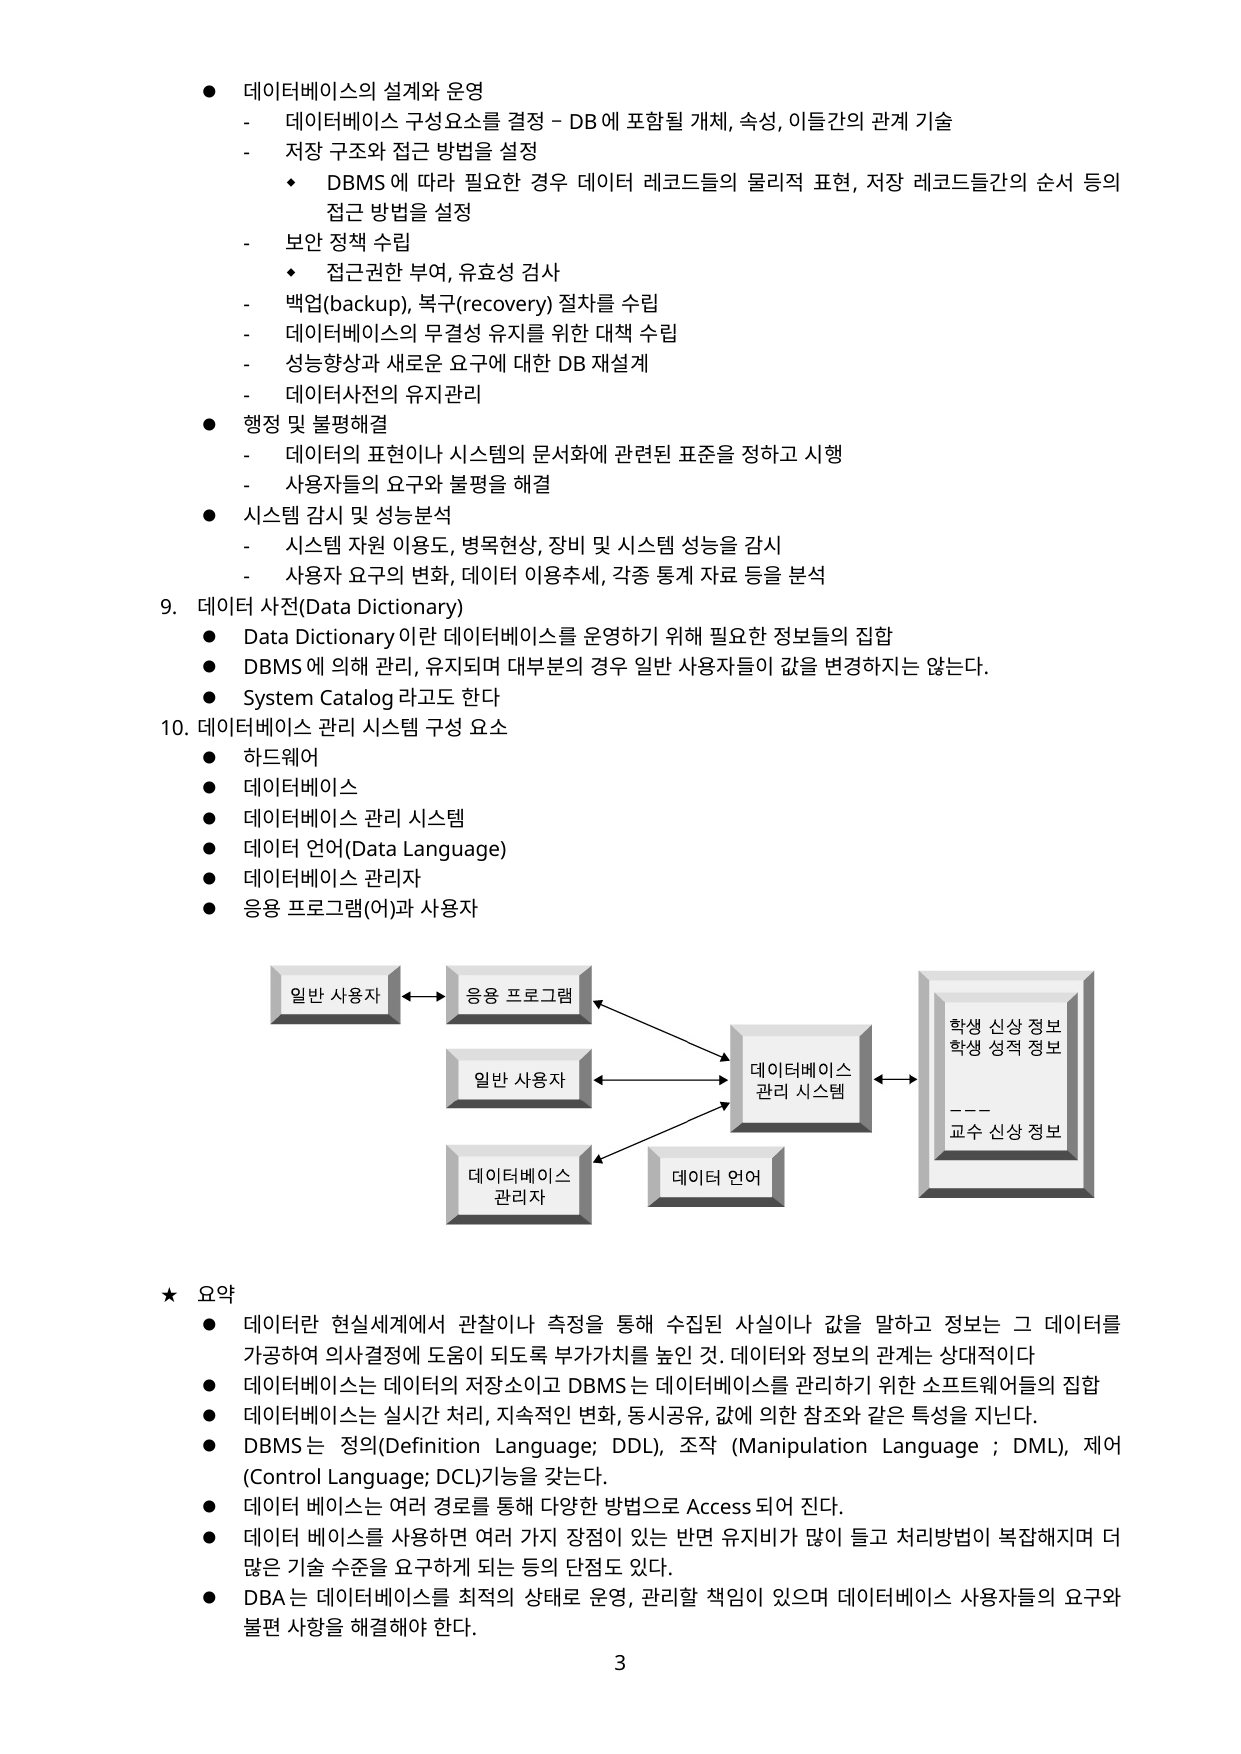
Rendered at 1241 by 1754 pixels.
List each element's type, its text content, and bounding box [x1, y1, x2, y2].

list 시스템 감시 및 성능분석 [201, 499, 1122, 529]
list 접근권한 부여, 유효성 검사 [285, 257, 1122, 287]
list 행정 및 불평해결 [201, 408, 1122, 438]
list 데이터베이스 구성요소를 결정 – DB에 포함될 개체, 속성, 이들간의 관계 기술 [243, 105, 1122, 136]
list System Catalog라고도 한다 [201, 681, 1122, 711]
list DBMS는 정의(Definition Language; DDL), 조작 (Manipulation Language ; DML), 제어(Control Language; DCL)기능을 갖는다. [201, 1430, 1122, 1490]
list 데이터베이스 [201, 772, 1122, 802]
list 데이터 사전(Data Dictionary) [160, 590, 1122, 620]
list 백업(backup), 복구(recovery) 절차를 수립 [243, 287, 1122, 317]
list DBA는 데이터베이스를 최적의 상태로 운영, 관리할 책임이 있으며 데이터베이스 사용자들의 요구와 불편 사항을 해결해야 한다. [201, 1581, 1122, 1642]
list 데이터베이스는 실시간 처리, 지속적인 변화, 동시공유, 값에 의한 참조와 같은 특성을 지닌다. [201, 1399, 1122, 1430]
picture [243, 922, 1133, 1279]
list 보안 정책 수립 [243, 226, 1122, 257]
list 응용 프로그램(어)과 사용자 [201, 893, 1122, 923]
list 시스템 자원 이용도, 병목현상, 장비 및 시스템 성능을 감시 [243, 529, 1122, 559]
list 데이터베이스 관리 시스템 [201, 802, 1122, 832]
list 데이터 베이스는 여러 경로를 통해 다양한 방법으로 Access되어 진다. [201, 1490, 1122, 1521]
list 데이터베이스 관리자 [201, 862, 1122, 893]
list 데이터사전의 유지관리 [243, 378, 1122, 408]
list 저장 구조와 접근 방법을 설정 [243, 136, 1122, 166]
list 데이터란 현실세계에서 관찰이나 측정을 통해 수집된 사실이나 값을 말하고 정보는 그 데이터를 가공하여 의사결정에 도움이 되도록 부가가치를 높인 것. 데이터와 정보의 관계는 상대적이다 [201, 1309, 1122, 1369]
list 데이터베이스 관리 시스템 구성 요소 [160, 711, 1122, 741]
list DBMS에 의해 관리, 유지되며 대부분의 경우 일반 사용자들이 값을 변경하지는 않는다. [201, 651, 1122, 681]
list Data Dictionary이란 데이터베이스를 운영하기 위해 필요한 정보들의 집합 [201, 620, 1122, 651]
list 데이터베이스의 설계와 운영 [201, 75, 1122, 105]
list 요약 [160, 1278, 1122, 1309]
list 데이터 베이스를 사용하면 여러 가지 장점이 있는 반면 유지비가 많이 들고 처리방법이 복잡해지며 더 많은 기술 수준을 요구하게 되는 등의 단점도 있다. [201, 1521, 1122, 1581]
list 하드웨어 [201, 741, 1122, 772]
list 데이터의 표현이나 시스템의 문서화에 관련된 표준을 정하고 시행 [243, 438, 1122, 469]
list 성능향상과 새로운 요구에 대한 DB 재설계 [243, 348, 1122, 378]
list 데이터베이스는 데이터의 저장소이고 DBMS는 데이터베이스를 관리하기 위한 소프트웨어들의 집합 [201, 1369, 1122, 1399]
list 사용자들의 요구와 불평을 해결 [243, 469, 1122, 499]
list 사용자 요구의 변화, 데이터 이용추세, 각종 통계 자료 등을 분석 [243, 559, 1122, 590]
list DBMS에 따라 필요한 경우 데이터 레코드들의 물리적 표현, 저장 레코드들간의 순서 등의 접근 방법을 설정 [285, 166, 1122, 226]
list 데이터베이스의 무결성 유지를 위한 대책 수립 [243, 317, 1122, 348]
list 데이터 언어(Data Language) [201, 832, 1122, 862]
